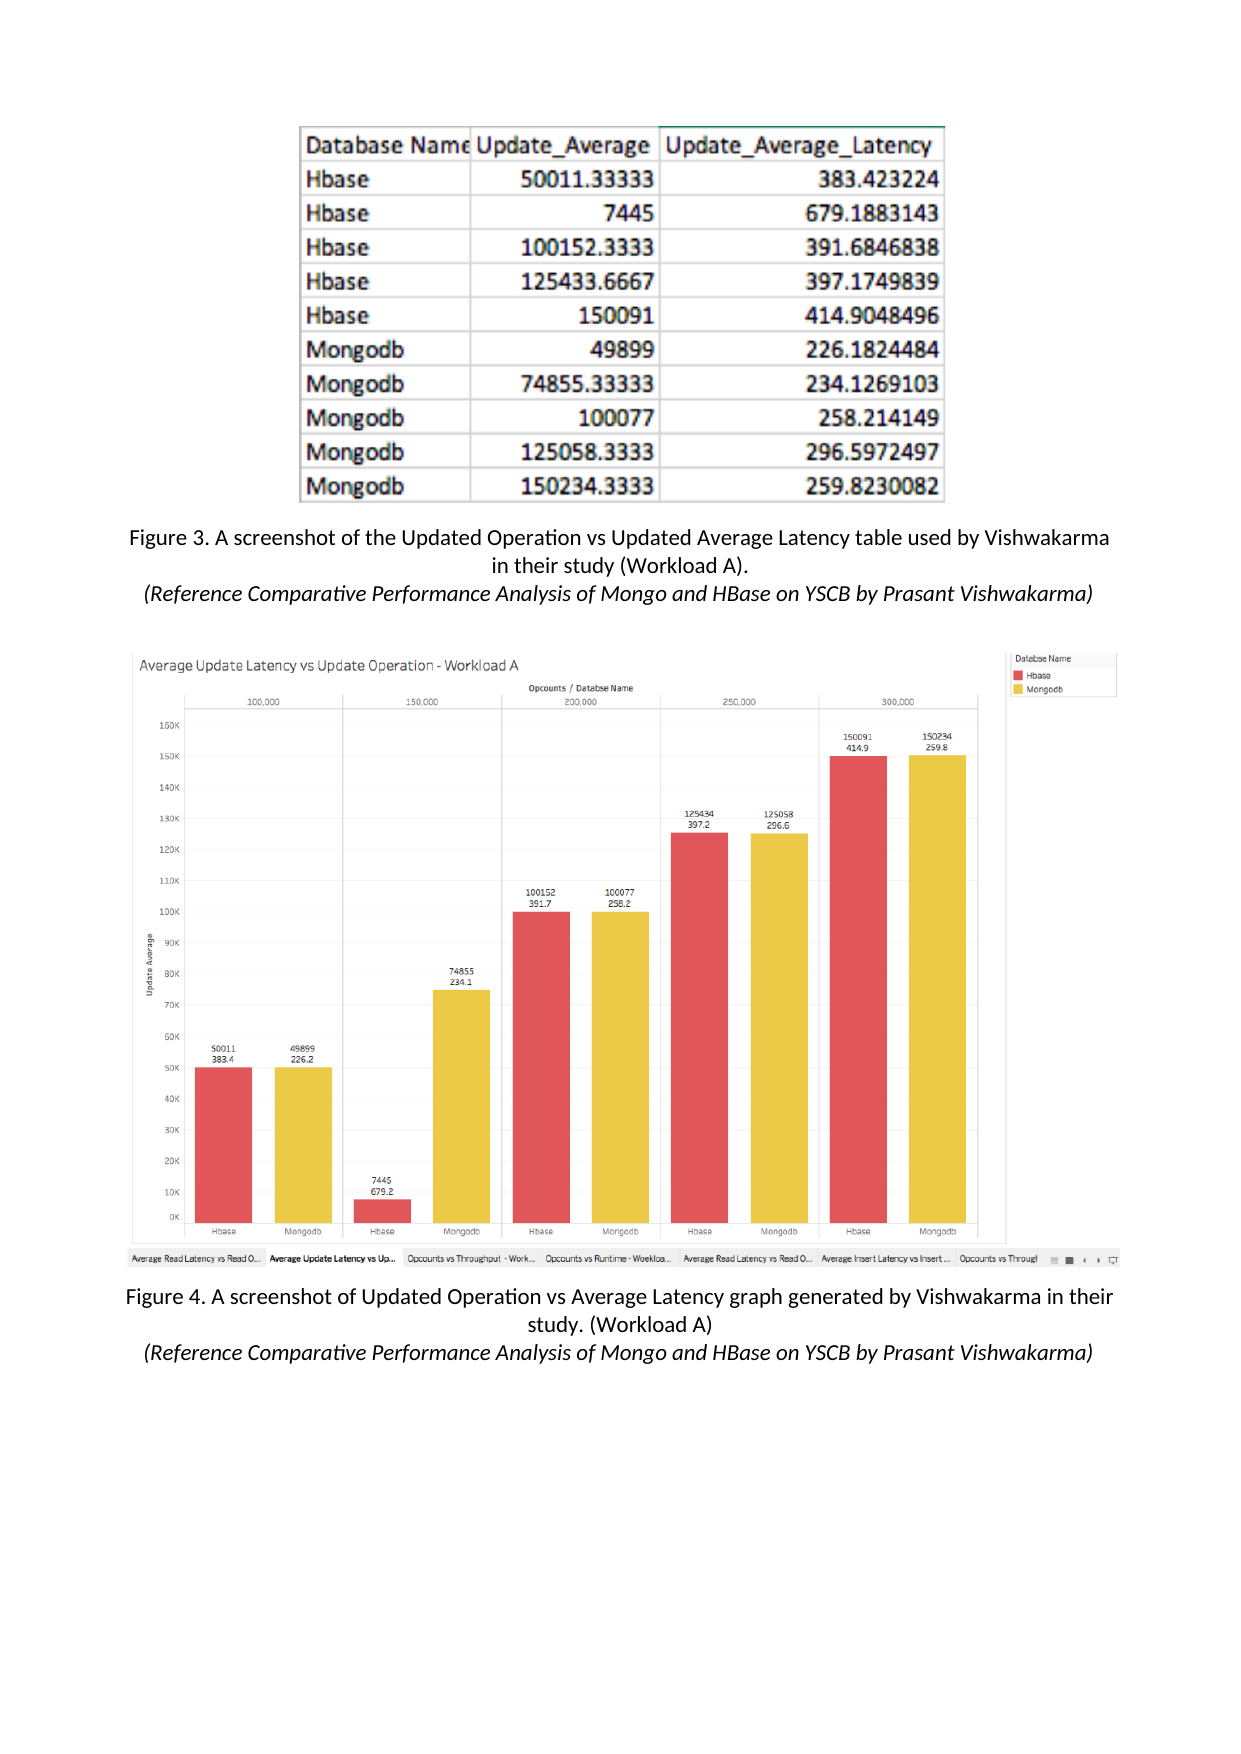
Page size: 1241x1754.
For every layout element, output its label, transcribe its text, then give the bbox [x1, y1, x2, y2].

text (Reference Comparative Performance Analysis of Mongo and HBase on YSCB by Prasant Vishwakarma) [118, 1338, 1122, 1366]
picture [118, 653, 1123, 1267]
text (Reference Comparative Performance Analysis of Mongo and HBase on YSCB by Prasant Vishwakarma) [118, 579, 1122, 607]
text Figure 3. A screenshot of the Updated Operation vs Updated Average Latency table used by Vishwakarma in their study (Workload A). [118, 523, 1122, 579]
text Figure 4. A screenshot of Updated Operation vs Average Latency graph generated by Vishwakarma in their study. (Workload A) [118, 1282, 1122, 1338]
picture [294, 118, 946, 508]
